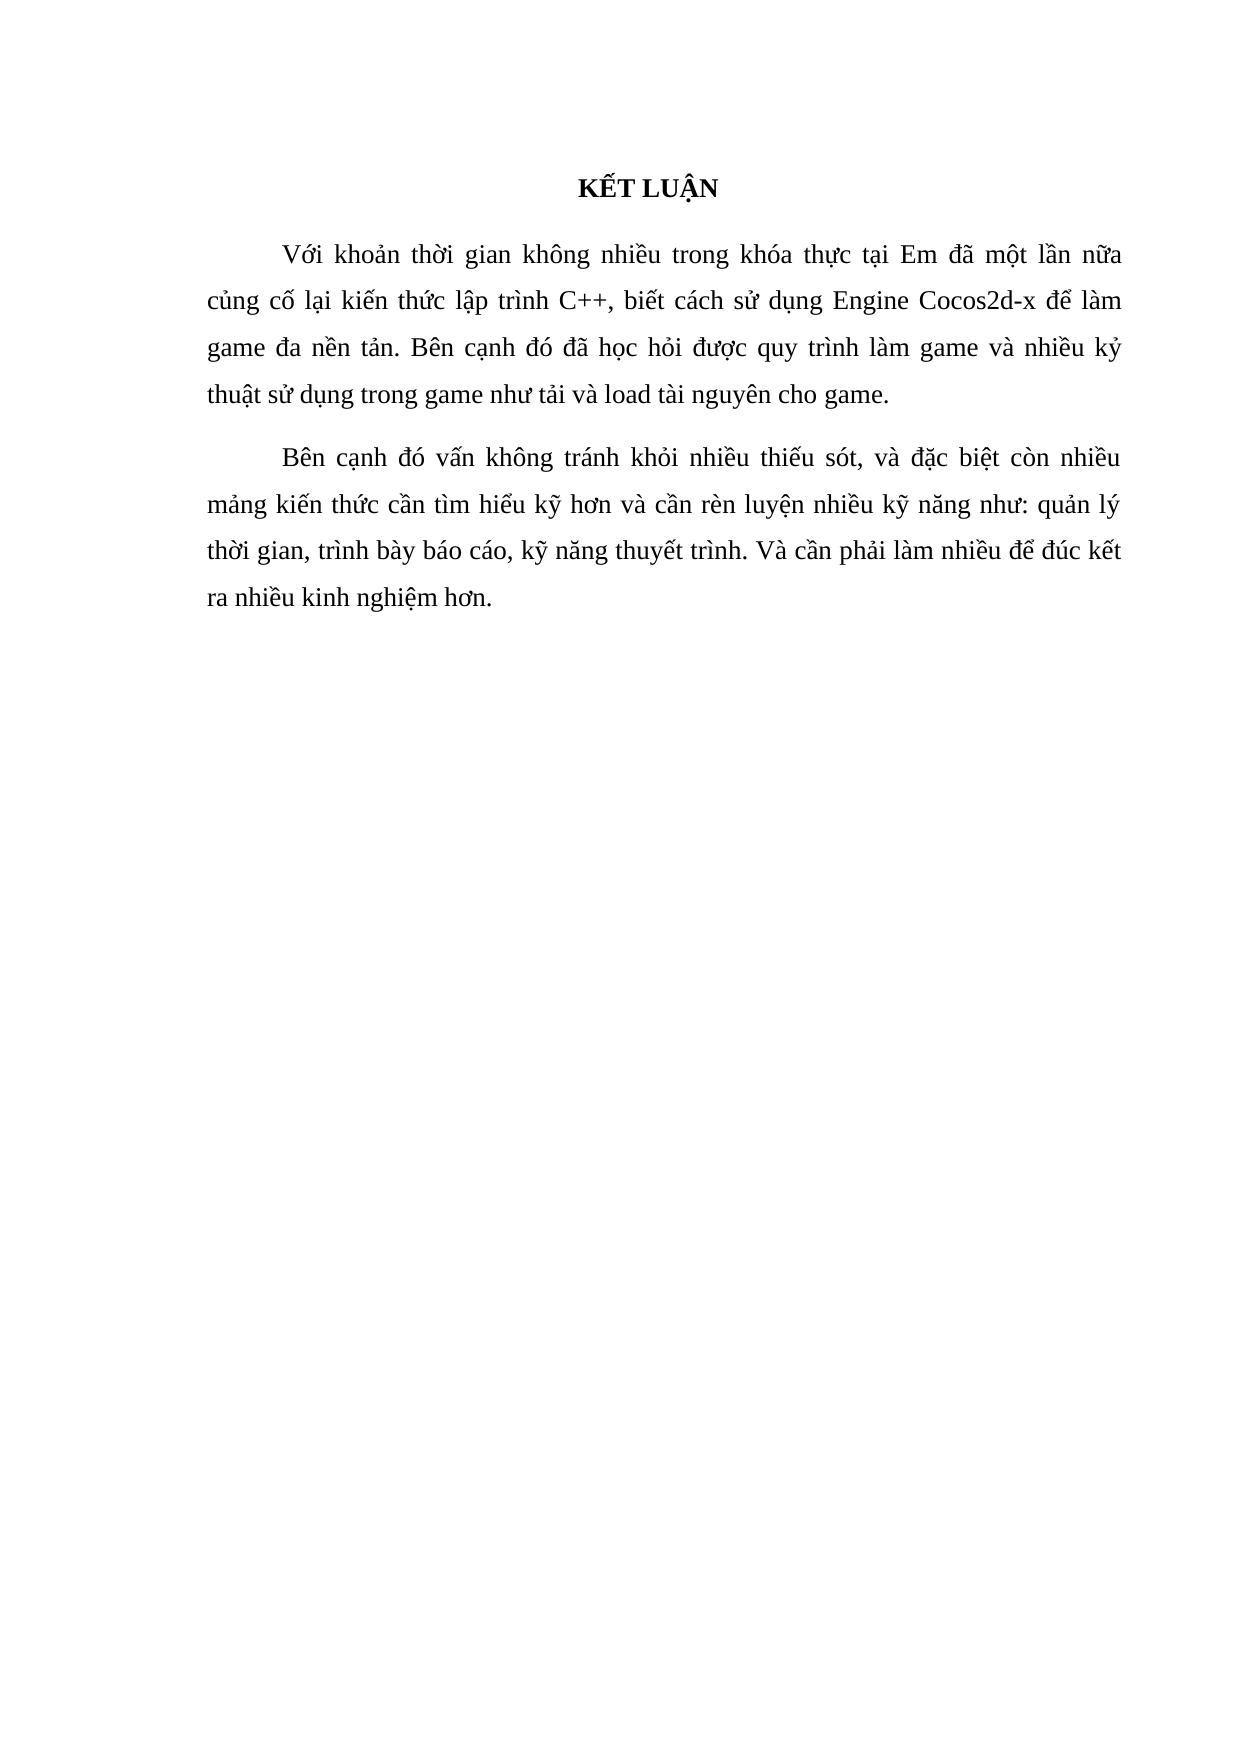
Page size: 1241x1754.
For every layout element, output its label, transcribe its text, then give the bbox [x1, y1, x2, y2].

text Với khoản thời gian không nhiều trong khóa thực tại Em đã một lần nữa củng cố lại kiến thức lập trình C++, biết cách sử dụng Engine Cocos2d-x để làm game đa nền tản. Bên cạnh đó đã học hỏi được quy trình làm game và nhiều kỷ thuật sử dụng trong game như tải và load tài nguyên cho game. [207, 238, 1123, 409]
subtitle KẾT LUẬN [578, 172, 1182, 203]
text Bên cạnh đó vấn không tránh khỏi nhiều thiếu sót, và đặc biệt còn nhiều mảng kiến thức cần tìm hiểu kỹ hơn và cần rèn luyện nhiều kỹ năng như: quản lý thời gian, trình bày báo cáo, kỹ năng thuyết trình. Và cần phải làm nhiều để đúc kết ra nhiều kinh nghiệm hơn. [207, 441, 1123, 612]
